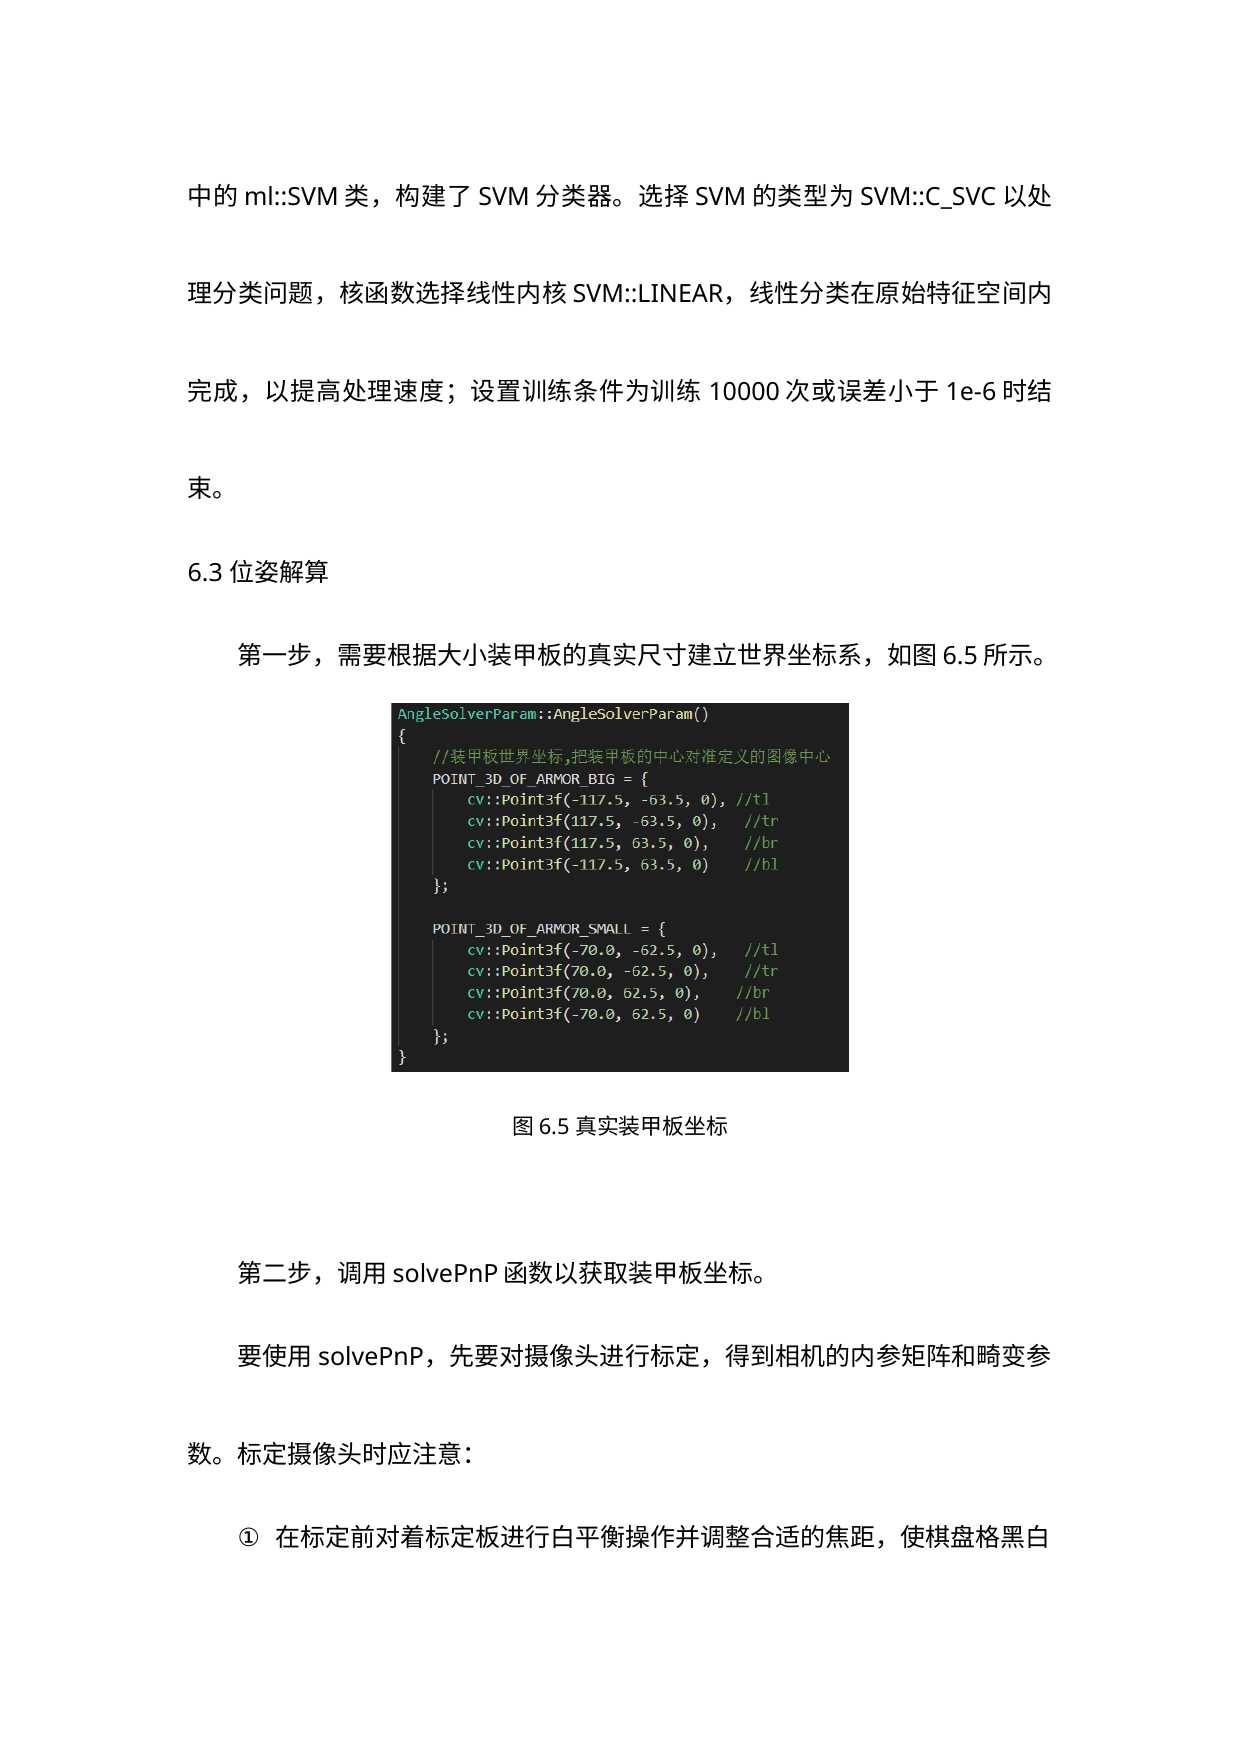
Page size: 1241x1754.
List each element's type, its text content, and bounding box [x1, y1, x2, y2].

text 图6.5 真实装甲板坐标 [187, 1109, 1053, 1141]
text 6.3 位姿解算 [187, 538, 1053, 603]
picture [391, 703, 849, 1072]
list 第二步，调用solvePnP函数以获取装甲板坐标。 [187, 1239, 1053, 1304]
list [187, 1503, 1053, 1568]
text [187, 162, 1053, 519]
list 第一步，需要根据大小装甲板的真实尺寸建立世界坐标系，如图6.5所示。 [237, 621, 1053, 686]
list 要使用solvePnP，先要对摄像头进行标定，得到相机的内参矩阵和畸变参数。标定摄像头时应注意： [187, 1322, 1053, 1485]
